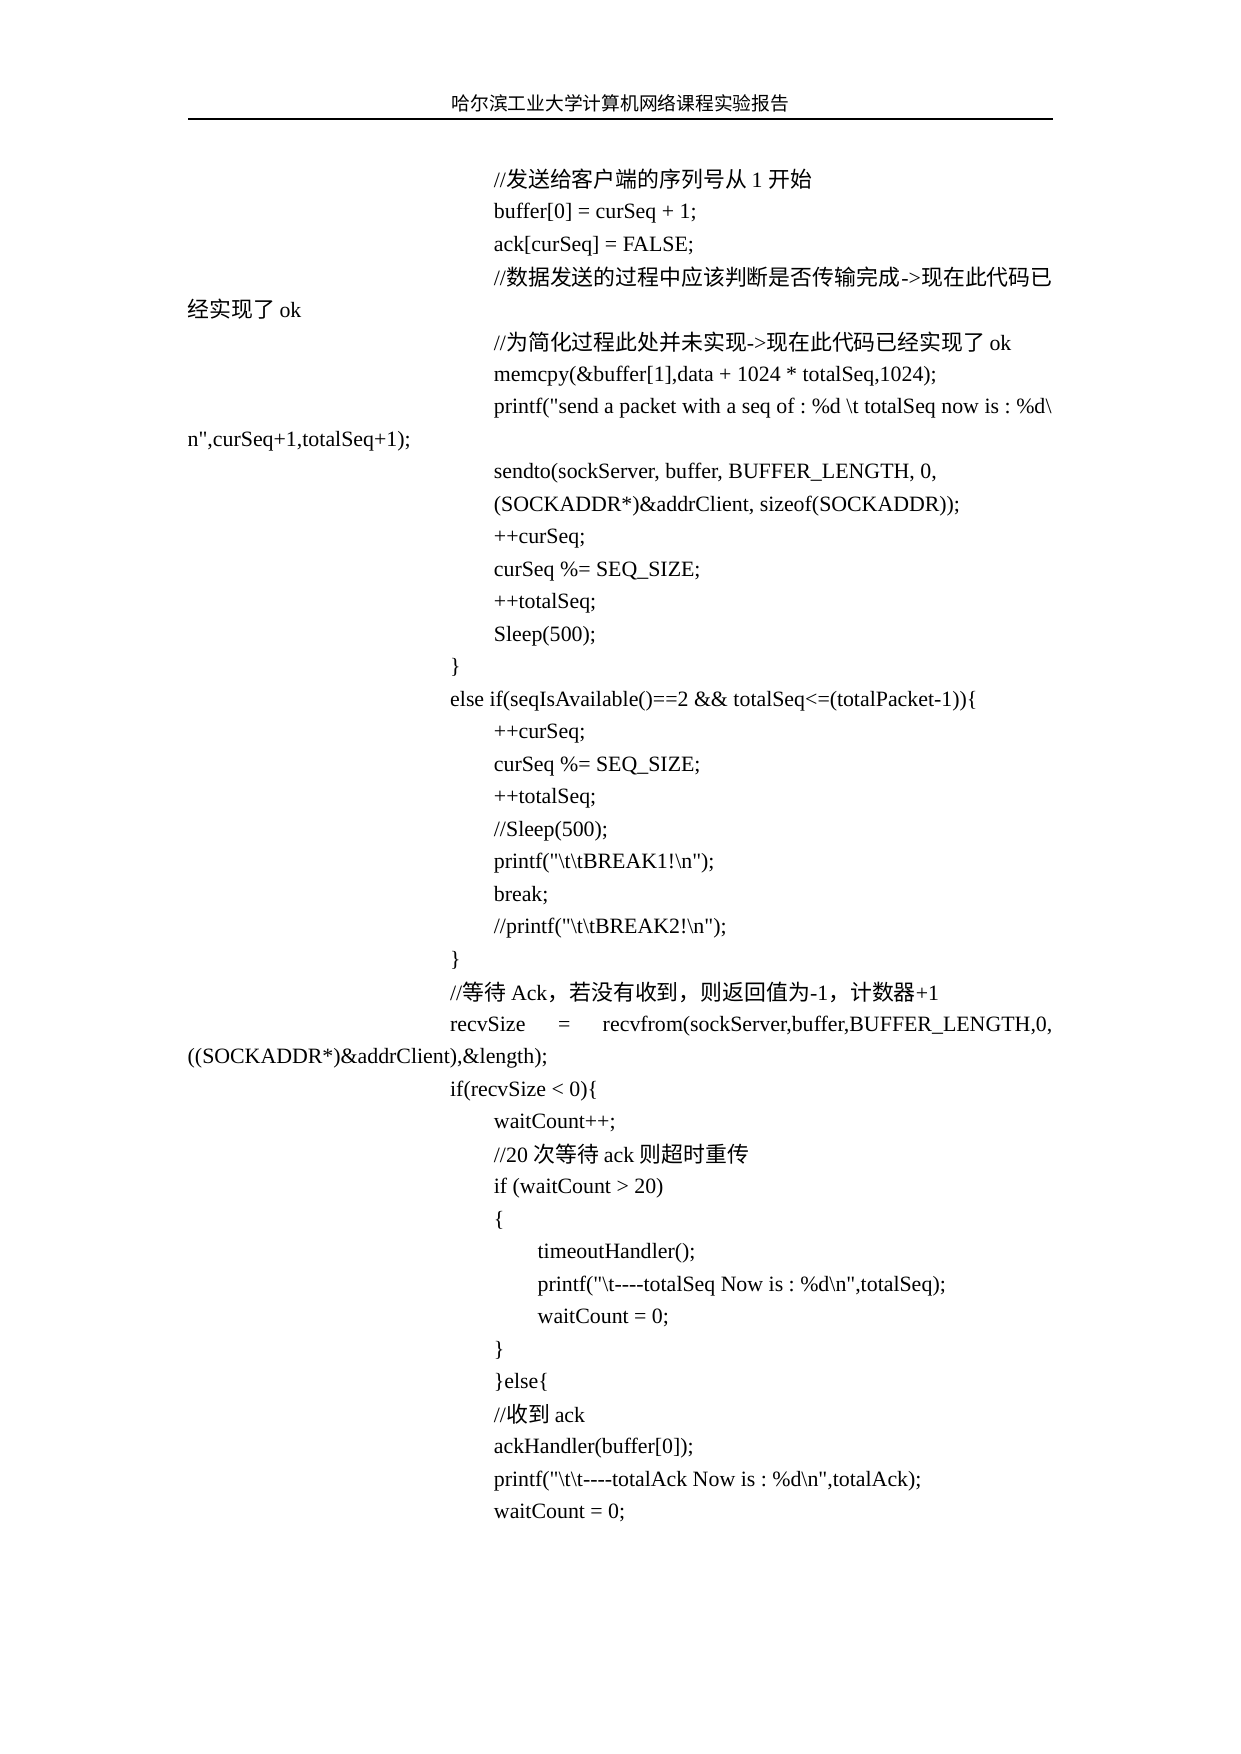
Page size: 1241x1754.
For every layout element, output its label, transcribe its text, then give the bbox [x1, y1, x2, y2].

text buffer[0] = curSeq + 1; [187, 194, 1053, 227]
text (SOCKADDR*)&addrClient, sizeof(SOCKADDR)); [187, 487, 1053, 519]
text waitCount = 0; [187, 1299, 1053, 1332]
text curSeq %= SEQ_SIZE; [187, 552, 1053, 584]
text printf("send a packet with a seq of : %d \t totalSeq now is : %d\n",curSeq+1,totalSeq+1); [187, 389, 1053, 454]
text memcpy(&buffer[1],data + 1024 * totalSeq,1024); [187, 357, 1053, 389]
text sendto(sockServer, buffer, BUFFER_LENGTH, 0, [187, 454, 1053, 487]
text //为简化过程此处并未实现->现在此代码已经实现了ok [187, 324, 1053, 357]
text } [187, 942, 1053, 974]
text //printf("\t\tBREAK2!\n"); [187, 909, 1053, 942]
text ack[curSeq] = FALSE; [187, 227, 1053, 259]
text printf("\t----totalSeq Now is : %d\n",totalSeq); [187, 1267, 1053, 1299]
text //数据发送的过程中应该判断是否传输完成->现在此代码已经实现了ok [187, 259, 1053, 324]
text ++totalSeq; [187, 584, 1053, 617]
text } [187, 1332, 1053, 1364]
text waitCount = 0; [187, 1494, 1053, 1527]
text else if(seqIsAvailable()==2 && totalSeq<=(totalPacket-1)){ [187, 682, 1053, 714]
text curSeq %= SEQ_SIZE; [187, 747, 1053, 779]
text waitCount++; [187, 1104, 1053, 1137]
text if (waitCount > 20) [187, 1169, 1053, 1202]
text //Sleep(500); [187, 812, 1053, 844]
text } [187, 649, 1053, 682]
text //收到 ack [187, 1397, 1053, 1429]
text printf("\t\t----totalAck Now is : %d\n",totalAck); [187, 1462, 1053, 1494]
text break; [187, 877, 1053, 909]
text ackHandler(buffer[0]); [187, 1429, 1053, 1462]
text //等待 Ack，若没有收到，则返回值为-1，计数器+1 [187, 974, 1053, 1007]
text }else{ [187, 1364, 1053, 1397]
text timeoutHandler(); [187, 1234, 1053, 1267]
text Sleep(500); [187, 617, 1053, 649]
text if(recvSize < 0){ [187, 1072, 1053, 1104]
text ++totalSeq; [187, 779, 1053, 812]
text recvSize = recvfrom(sockServer,buffer,BUFFER_LENGTH,0,((SOCKADDR*)&addrClient),&length); [187, 1007, 1053, 1072]
text //发送给客户端的序列号从 1 开始 [187, 162, 1053, 194]
text ++curSeq; [187, 714, 1053, 747]
text ++curSeq; [187, 519, 1053, 552]
text //20 次等待 ack 则超时重传 [187, 1137, 1053, 1169]
text printf("\t\tBREAK1!\n"); [187, 844, 1053, 877]
text { [187, 1202, 1053, 1234]
